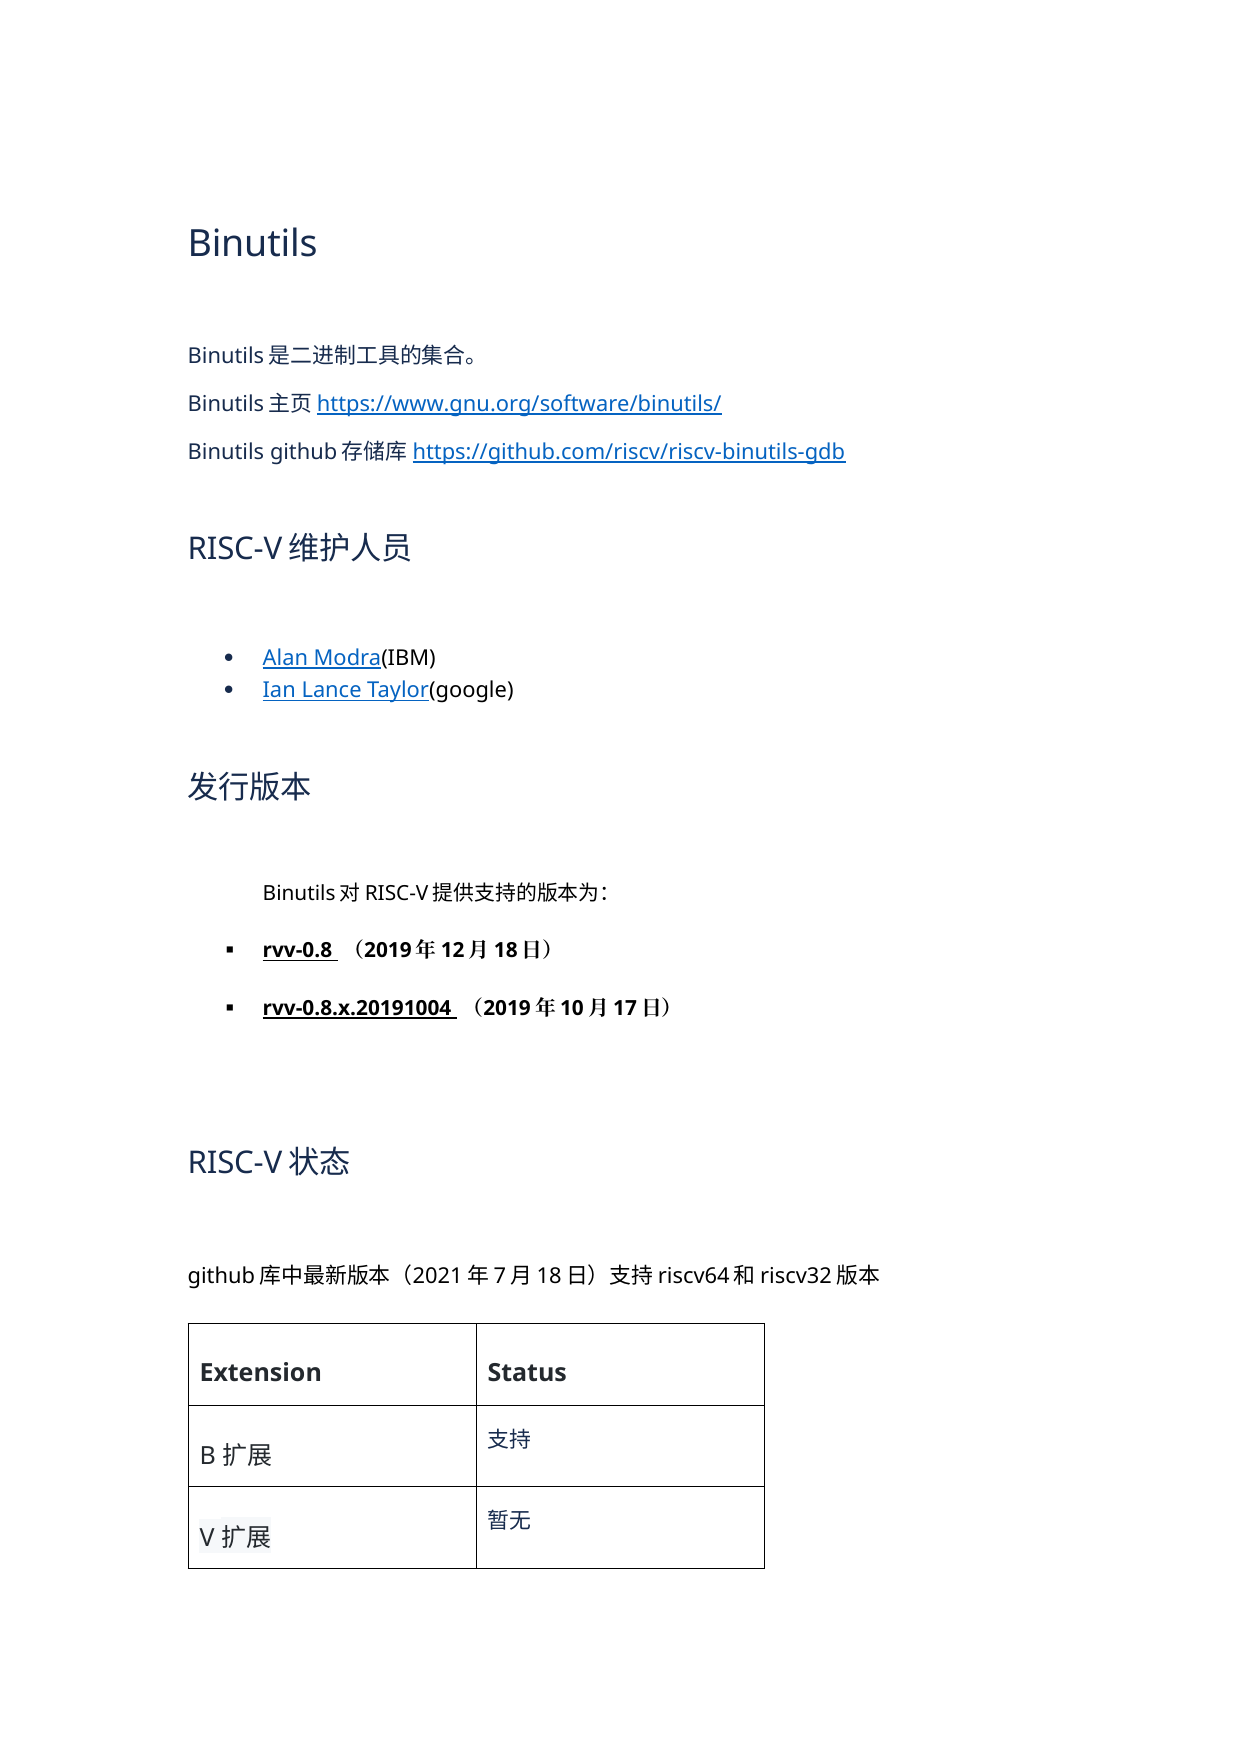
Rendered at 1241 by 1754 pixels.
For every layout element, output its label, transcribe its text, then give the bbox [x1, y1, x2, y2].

subtitle 发行版本 [187, 752, 1053, 817]
table_header Extension [189, 1324, 476, 1404]
text Binutils github存储库 https://github.com/riscv/riscv-binutils-gdb [187, 434, 1053, 466]
text github库中最新版本（2021年7月18日）支持riscv64和riscv32版本 [187, 1258, 1053, 1290]
list Binutils对RISC-V提供支持的版本为： [262, 875, 1003, 908]
subtitle Binutils [187, 209, 1053, 274]
subtitle rvv-0.8.x.20191004 （2019年10月17日） [225, 990, 1003, 1023]
text Binutils主页https://www.gnu.org/software/binutils/ [187, 386, 1053, 418]
subtitle rvv-0.8 （2019年12月18日） [225, 933, 1003, 965]
subtitle RISC-V状态 [187, 1127, 1053, 1192]
table_header Status [477, 1324, 764, 1404]
text Binutils是二进制工具的集合。 [187, 338, 1053, 370]
table_cell 支持 [477, 1406, 764, 1486]
table_cell V 扩展 [189, 1487, 476, 1568]
list Alan Modra(IBM) [225, 641, 1053, 673]
subtitle RISC-V维护人员 [187, 513, 1053, 578]
table_cell B 扩展 [189, 1406, 476, 1486]
list Ian Lance Taylor(google) [225, 673, 1053, 706]
table_cell 暂无 [477, 1487, 764, 1568]
